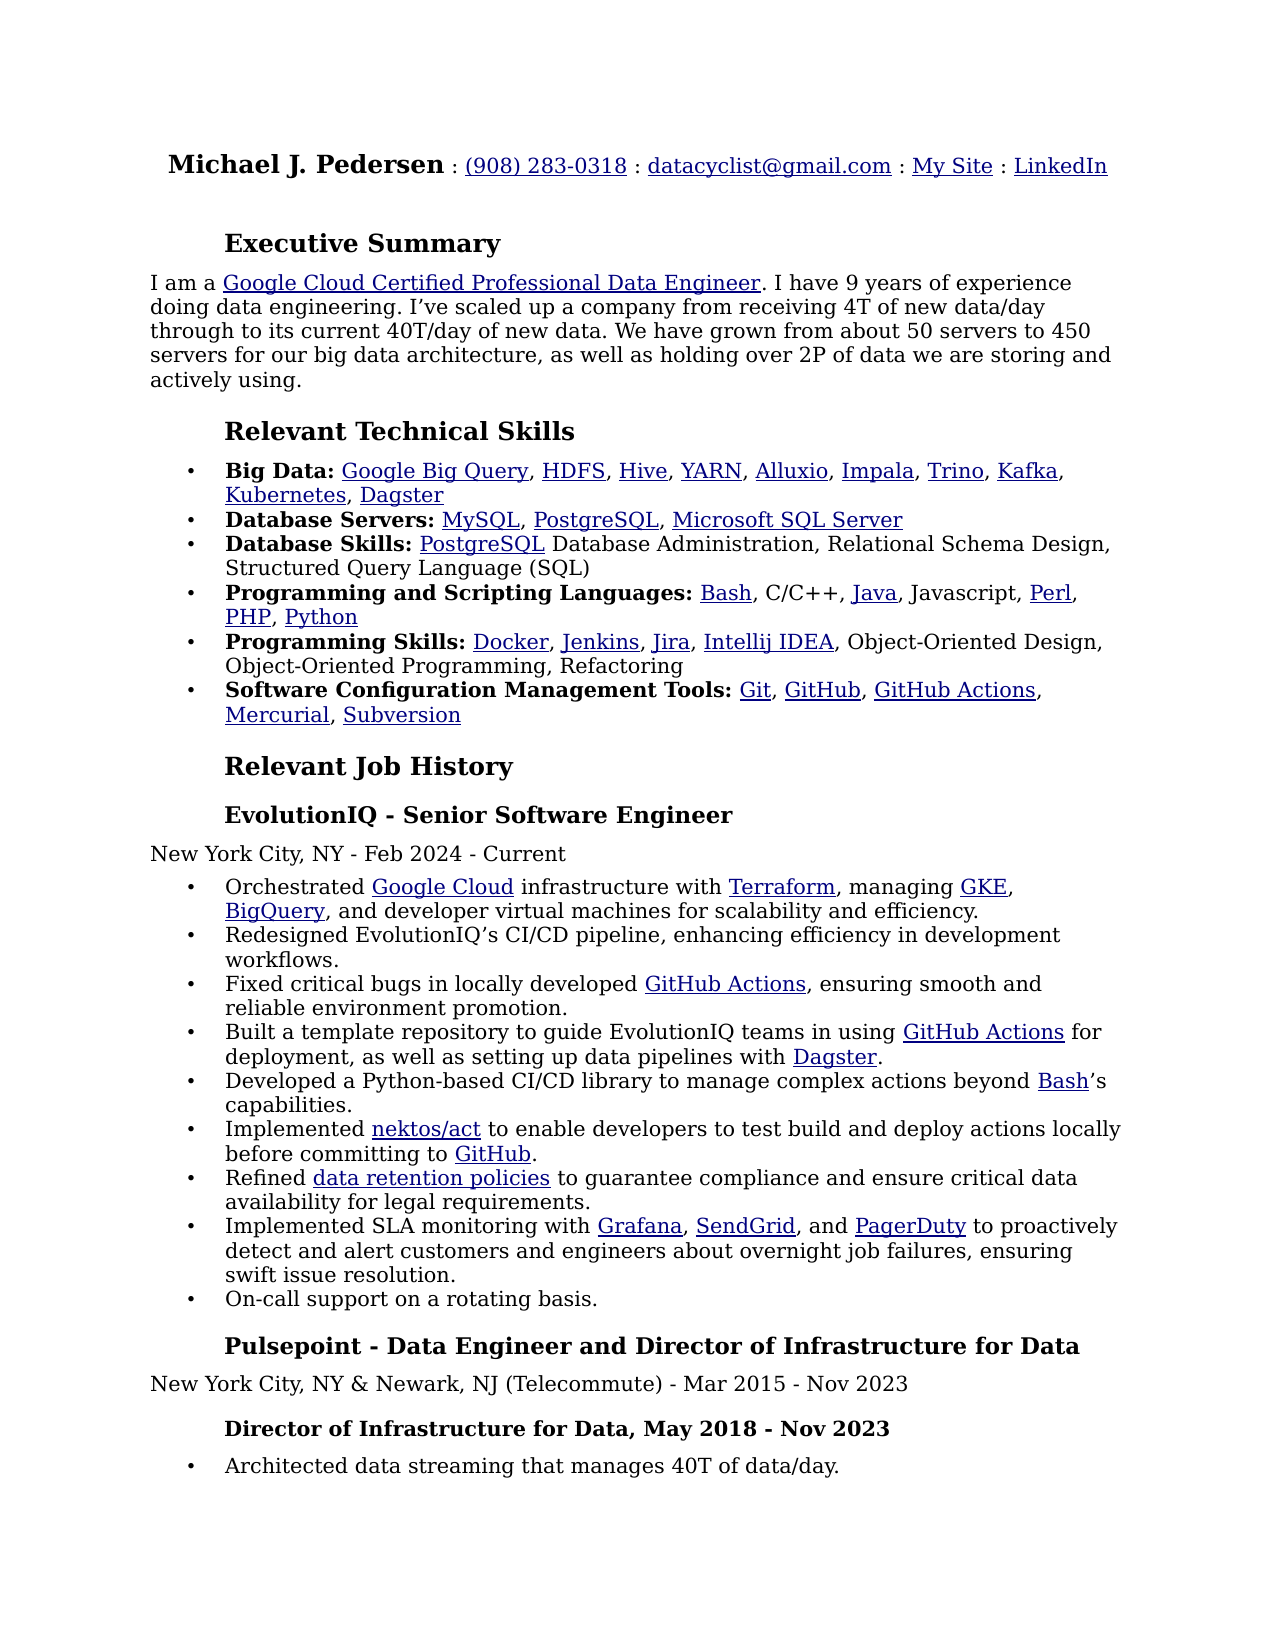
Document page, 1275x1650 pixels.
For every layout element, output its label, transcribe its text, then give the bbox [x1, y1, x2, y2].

text New York City, NY - Feb 2024 - Current [150, 842, 1125, 866]
list Implemented nektos/act to enable developers to test build and deploy actions locally before committing to GitHub. [187, 1117, 1125, 1166]
subtitle Director of Infrastructure for Data, May 2018 - Nov 2023 [150, 1417, 1125, 1441]
list Built a template repository to guide EvolutionIQ teams in using GitHub Actions for deployment, as well as setting up data pipelines with Dagster. [187, 1020, 1125, 1069]
list Developed a Python-based CI/CD library to manage complex actions beyond Bash’s capabilities. [187, 1069, 1125, 1117]
list Refined data retention policies to guarantee compliance and ensure critical data availability for legal requirements. [187, 1166, 1125, 1214]
list Big Data: Google Big Query, HDFS, Hive, YARN, Alluxio, Impala, Trino, Kafka, Kubernetes, Dagster [187, 459, 1125, 507]
list Programming and Scripting Languages: Bash, C/C++, Java, Javascript, Perl, PHP, Python [187, 581, 1125, 629]
list Orchestrated Google Cloud infrastructure with Terraform, managing GKE, BigQuery, and developer virtual machines for scalability and efficiency. [187, 875, 1125, 923]
list Architected data streaming that manages 40T of data/day. [187, 1454, 1125, 1478]
subtitle Relevant Technical Skills [150, 417, 1125, 446]
list Database Servers: MySQL, PostgreSQL, Microsoft SQL Server [187, 507, 1125, 532]
list Software Configuration Management Tools: Git, GitHub, GitHub Actions, Mercurial, Subversion [187, 678, 1125, 727]
subtitle Relevant Job History [150, 752, 1125, 781]
subtitle Executive Summary [150, 229, 1125, 258]
list Redesigned EvolutionIQ’s CI/CD pipeline, enhancing efficiency in development workflows. [187, 923, 1125, 972]
subtitle EvolutionIQ - Senior Software Engineer [150, 802, 1125, 829]
list On-call support on a rotating basis. [187, 1287, 1125, 1312]
list Implemented SLA monitoring with Grafana, SendGrid, and PagerDuty to proactively detect and alert customers and engineers about overnight job failures, ensuring swift issue resolution. [187, 1214, 1125, 1287]
list Programming Skills: Docker, Jenkins, Jira, Intellij IDEA, Object-Oriented Design, Object-Oriented Programming, Refactoring [187, 629, 1125, 678]
subtitle Pulsepoint - Data Engineer and Director of Infrastructure for Data [150, 1332, 1125, 1359]
list Fixed critical bugs in locally developed GitHub Actions, ensuring smooth and reliable environment promotion. [187, 972, 1125, 1020]
text New York City, NY & Newark, NJ (Telecommute) - Mar 2015 - Nov 2023 [150, 1372, 1125, 1396]
text I am a Google Cloud Certified Professional Data Engineer. I have 9 years of experience doing data engineering. I’ve scaled up a company from receiving 4T of new data/day through to its current 40T/day of new data. We have grown from about 50 servers to 450 servers for our big data architecture, as well as holding over 2P of data we are storing and actively using. [150, 271, 1125, 392]
list Database Skills: PostgreSQL Database Administration, Relational Schema Design, Structured Query Language (SQL) [187, 532, 1125, 581]
